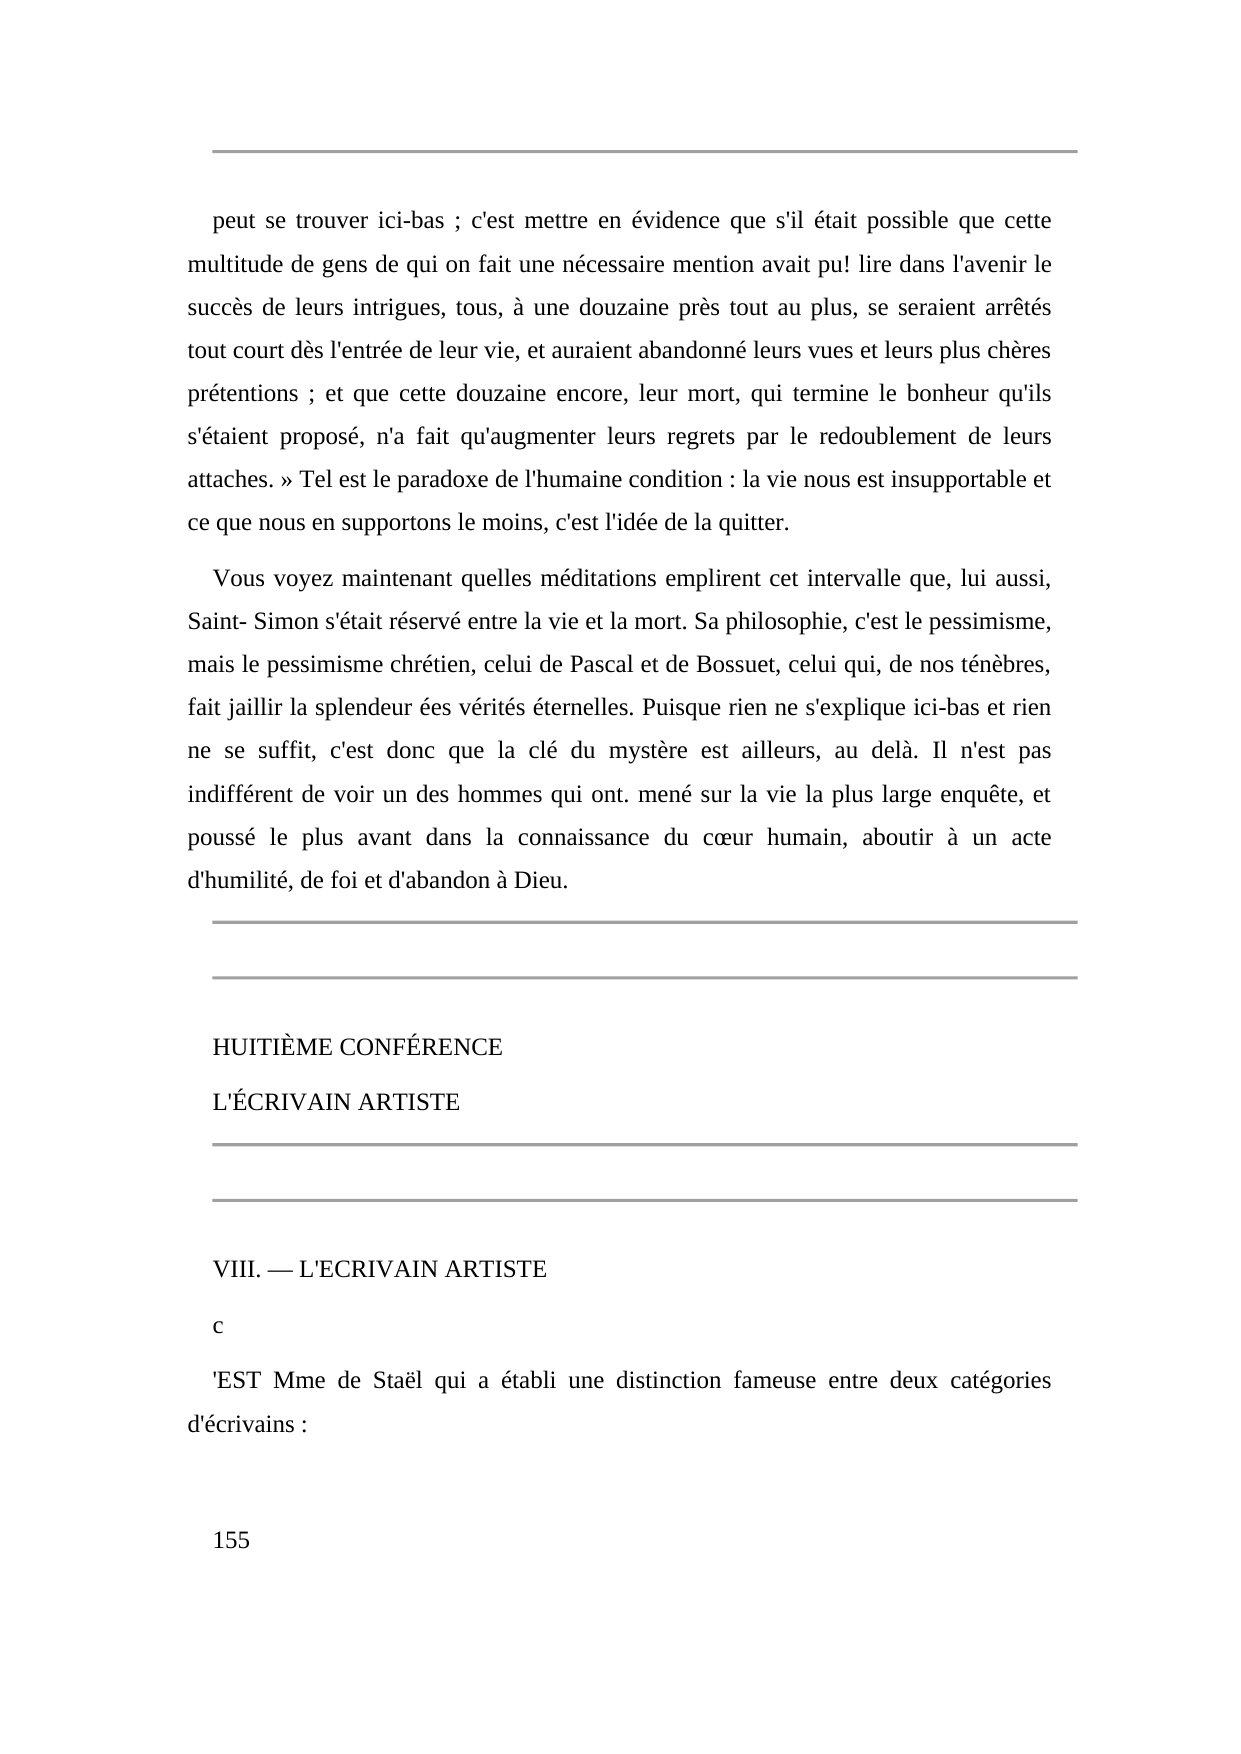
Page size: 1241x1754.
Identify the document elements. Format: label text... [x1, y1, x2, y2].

text L'ÉCRIVAIN ARTISTE [187, 1087, 1053, 1116]
text c [187, 1310, 1053, 1339]
text 'EST Mme de Staël qui a établi une distinction fameuse entre deux catégories d'écrivains : [187, 1366, 1053, 1437]
text VIII. — L'ECRIVAIN ARTISTE [187, 1254, 1053, 1283]
text peut se trouver ici-bas ; c'est mettre en évidence que s'il était possible que cette multitude de gens de qui on fait une nécessaire mention avait pu! lire dans l'avenir le succès de leurs intrigues, tous, à une douzaine près tout au plus, se seraient arrêtés tout court dès l'entrée de leur vie, et auraient abandonné leurs vues et leurs plus chères prétentions ; et que cette douzaine encore, leur mort, qui termine le bonheur qu'ils s'étaient proposé, n'a fait qu'augmenter leurs regrets par le redoublement de leurs attaches. » Tel est le paradoxe de l'humaine condition : la vie nous est insupportable et ce que nous en supportons le moins, c'est l'idée de la quitter. [187, 206, 1053, 536]
text Vous voyez maintenant quelles méditations emplirent cet intervalle que, lui aussi, Saint- Simon s'était réservé entre la vie et la mort. Sa philosophie, c'est le pessimisme, mais le pessimisme chrétien, celui de Pascal et de Bossuet, celui qui, de nos ténèbres, fait jaillir la splendeur ées vérités éternelles. Puisque rien ne s'explique ici-bas et rien ne se suffit, c'est donc que la clé du mystère est ailleurs, au delà. Il n'est pas indifférent de voir un des hommes qui ont. mené sur la vie la plus large enquête, et poussé le plus avant dans la connaissance du cœur humain, aboutir à un acte d'humilité, de foi et d'abandon à Dieu. [187, 563, 1053, 894]
text HUITIÈME CONFÉRENCE [187, 1032, 1053, 1061]
